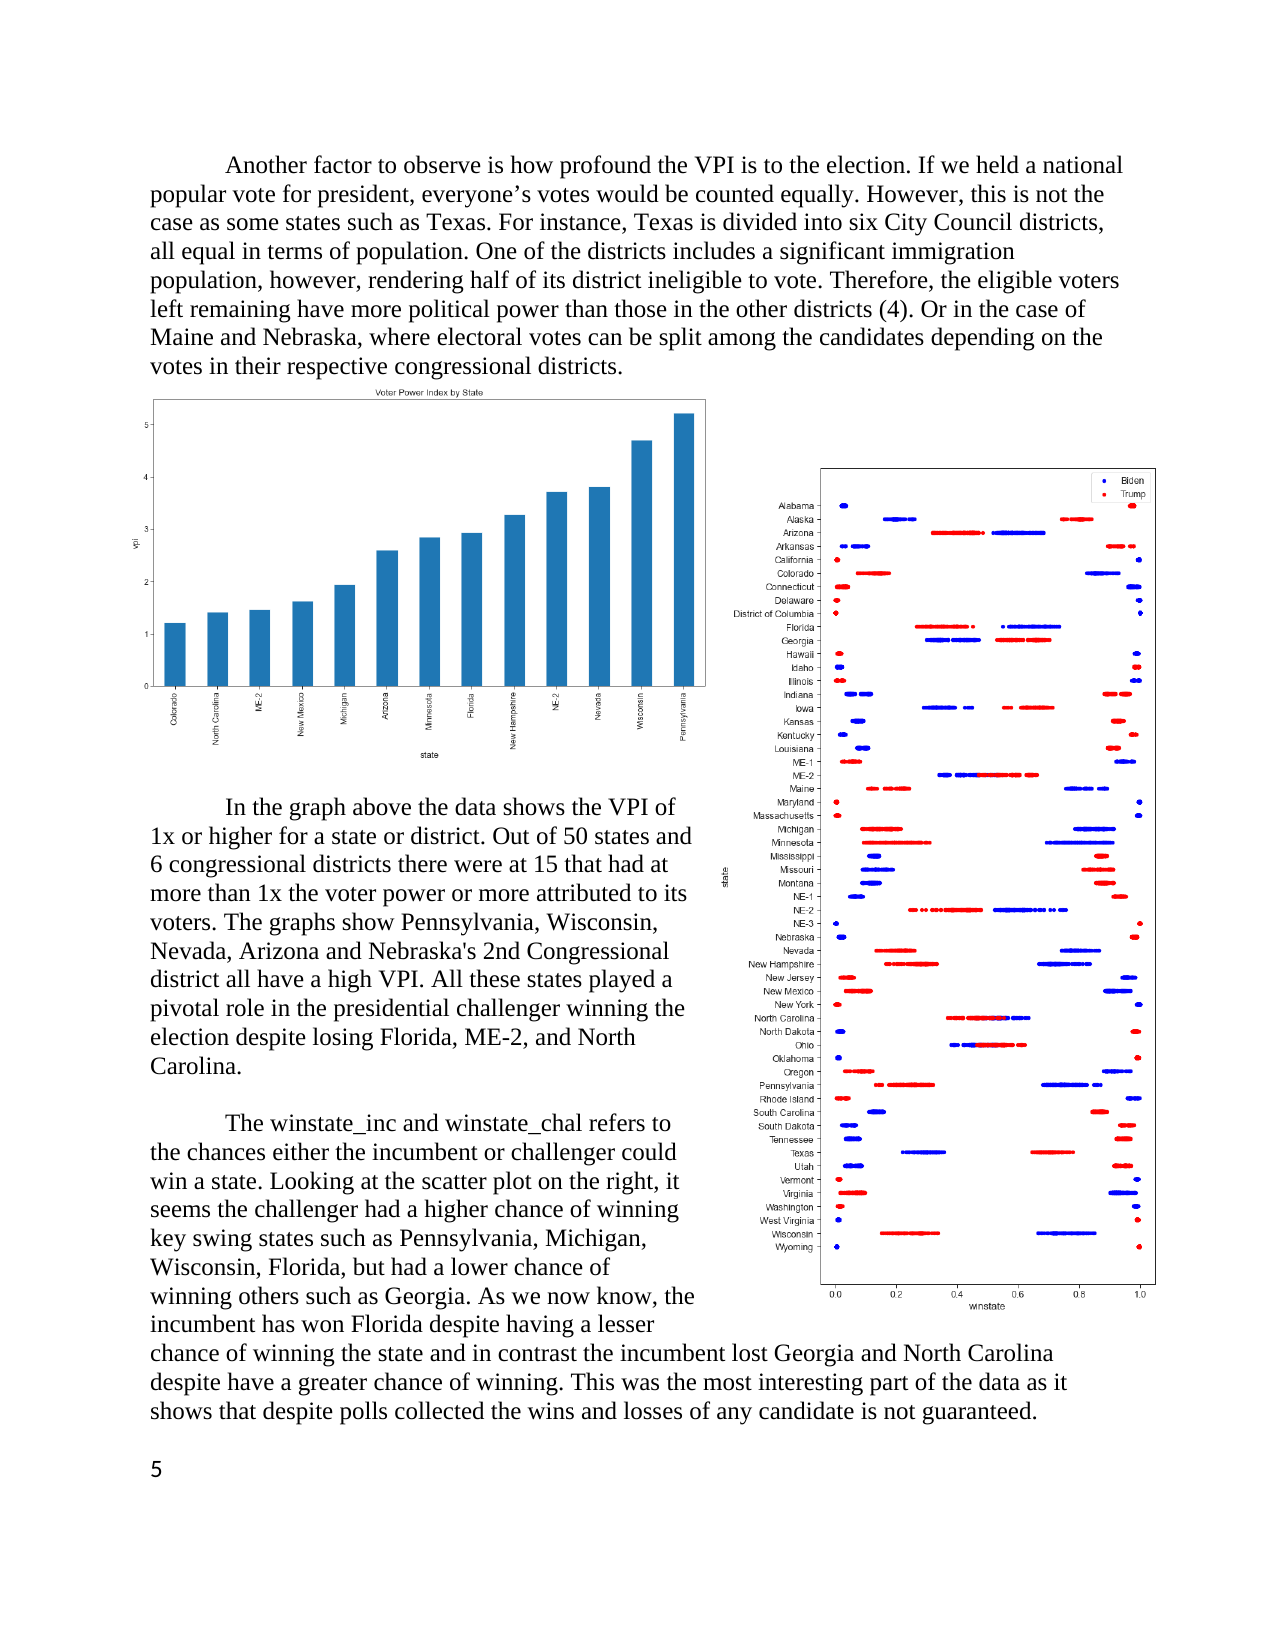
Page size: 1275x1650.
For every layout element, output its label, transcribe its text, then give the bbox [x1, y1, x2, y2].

picture [716, 463, 1158, 1312]
text The winstate_inc and winstate_chal refers to the chances either the incumbent or challenger could win a state. Looking at the scatter plot on the right, it seems the challenger had a higher chance of winning key swing states such as Pennsylvania, Michigan, Wisconsin, Florida, but had a lower chance of winning others such as Georgia. As we now know, the incumbent has won Florida despite having a lesser chance of winning the state and in contrast the incumbent lost Georgia and North Carolina despite have a greater chance of winning. This was the most interesting part of the data as it shows that despite polls collected the wins and losses of any candidate is not guaranteed. [150, 1108, 1125, 1424]
picture [128, 384, 708, 764]
text Another factor to observe is how profound the VPI is to the election. If we held a national popular vote for president, everyone’s votes would be counted equally. However, this is not the case as some states such as Texas. For instance, Texas is divided into six City Council districts, all equal in terms of population. One of the districts includes a significant immigration population, however, rendering half of its district ineligible to vote. Therefore, the eligible voters left remaining have more political power than those in the other districts (4). Or in the case of Maine and Nebraska, where electoral votes can be split among the candidates depending on the votes in their respective congressional districts. [150, 150, 1125, 380]
text In the graph above the data shows the VPI of 1x or higher for a state or district. Out of 50 states and 6 congressional districts there were at 15 that had at more than 1x the voter power or more attributed to its voters. The graphs show Pennsylvania, Wisconsin, Nevada, Arizona and Nebraska's 2nd Congressional district all have a high VPI. All these states played a pivotal role in the presidential challenger winning the election despite losing Florida, ME-2, and North Carolina. [150, 792, 716, 1079]
